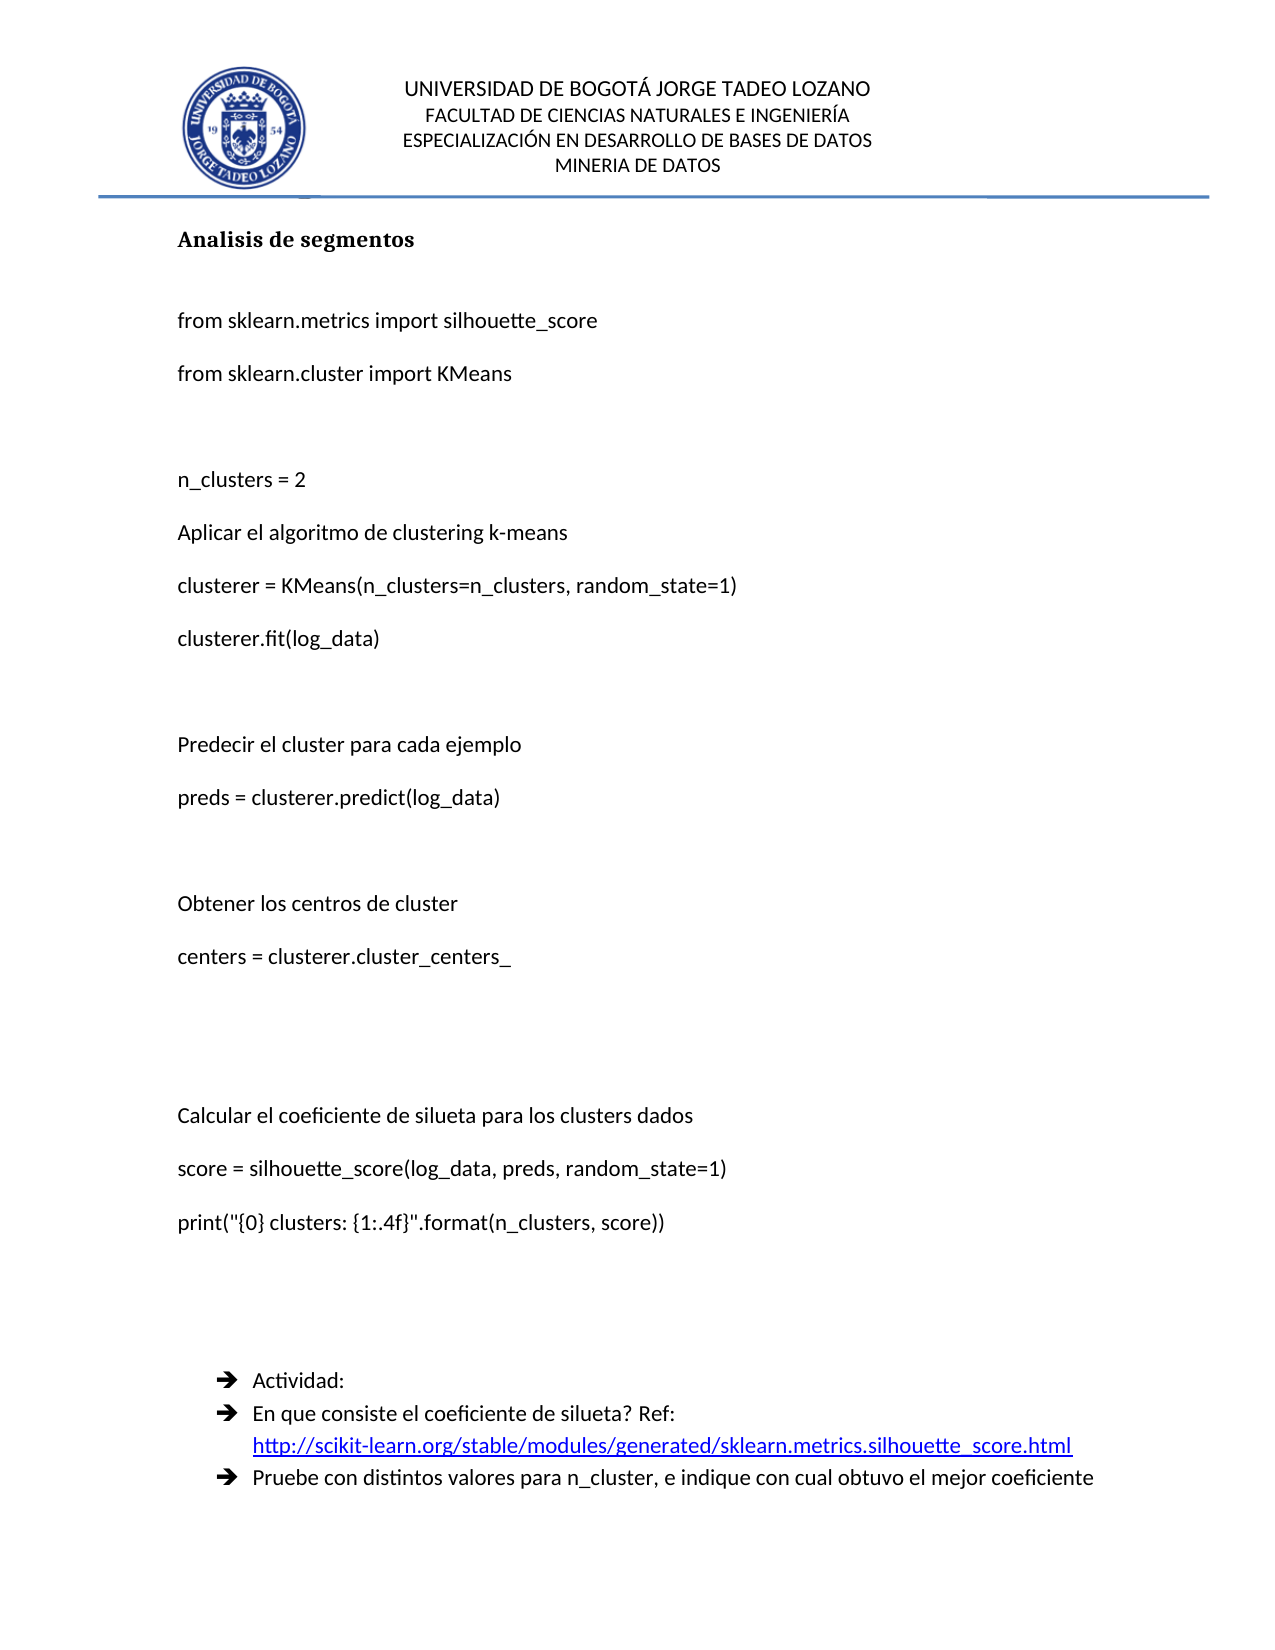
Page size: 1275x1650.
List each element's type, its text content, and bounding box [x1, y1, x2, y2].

list En que consiste el coeficiente de silueta? Ref: http://scikit-learn.org/stable/modules/generated/sklearn.metrics.silhouette_score.html [215, 1399, 1098, 1459]
picture [164, 65, 336, 195]
subtitle Analisis de segmentos [177, 227, 1098, 253]
text clusterer.fit(log_data) [177, 624, 1098, 652]
text Obtener los centros de cluster [177, 889, 1098, 917]
text from sklearn.cluster import KMeans [177, 359, 1098, 387]
text from sklearn.metrics import silhouette_score [177, 306, 1098, 334]
text preds = clusterer.predict(log_data) [177, 783, 1098, 811]
text Predecir el cluster para cada ejemplo [177, 730, 1098, 758]
text Aplicar el algoritmo de clustering k-means [177, 518, 1098, 546]
text score = silhouette_score(log_data, preds, random_state=1) [177, 1154, 1098, 1183]
text centers = clusterer.cluster_centers_ [177, 942, 1098, 971]
text print("{0} clusters: {1:.4f}".format(n_clusters, score)) [177, 1208, 1098, 1236]
text clusterer = KMeans(n_clusters=n_clusters, random_state=1) [177, 571, 1098, 599]
text Calcular el coeficiente de silueta para los clusters dados [177, 1102, 1098, 1129]
list Pruebe con distintos valores para n_cluster, e indique con cual obtuvo el mejor coeficiente [215, 1463, 1098, 1491]
list Actividad: [215, 1367, 1098, 1395]
text n_clusters = 2 [177, 465, 1098, 493]
